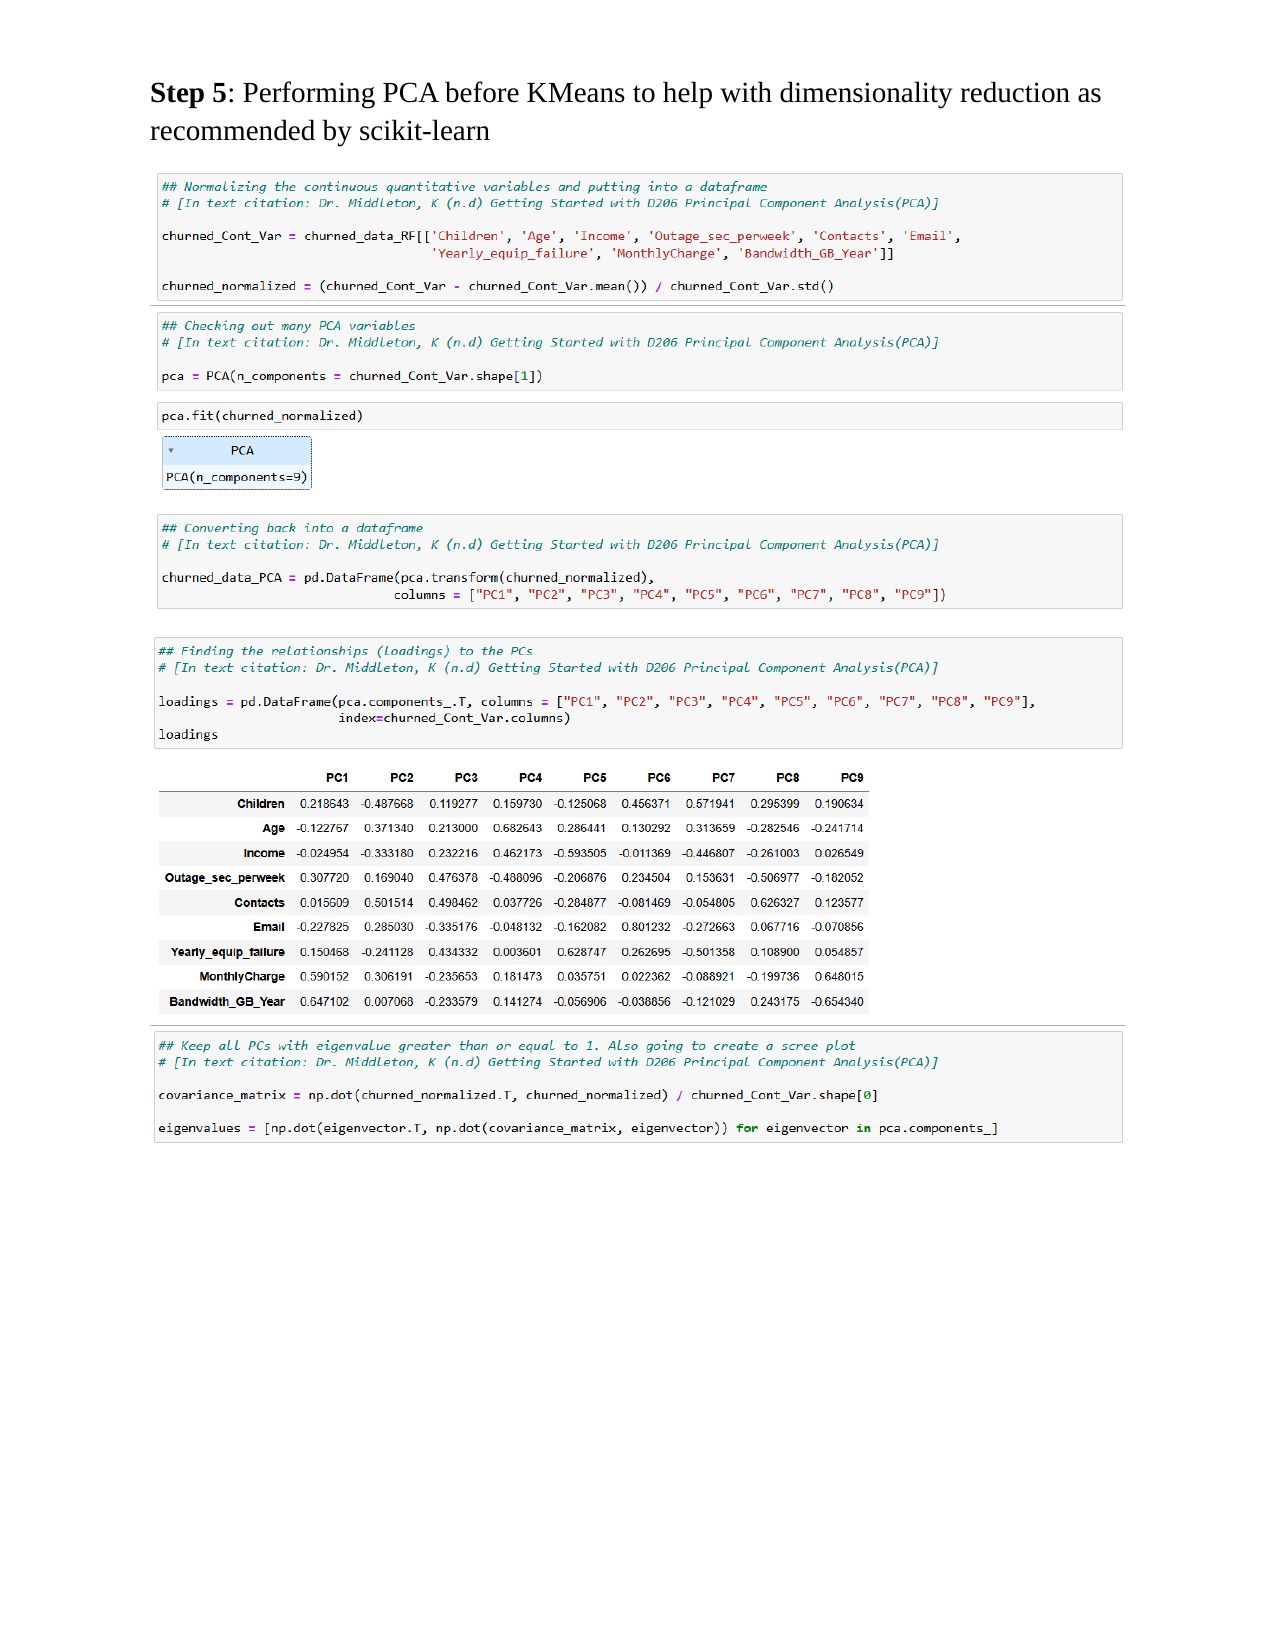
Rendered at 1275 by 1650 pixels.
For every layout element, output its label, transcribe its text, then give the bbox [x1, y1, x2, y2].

picture [150, 168, 1125, 614]
text Step 5: Performing PCA before KMeans to help with dimensionality reduction as recommended by scikit-learn [150, 75, 1125, 147]
picture [150, 635, 1125, 1144]
